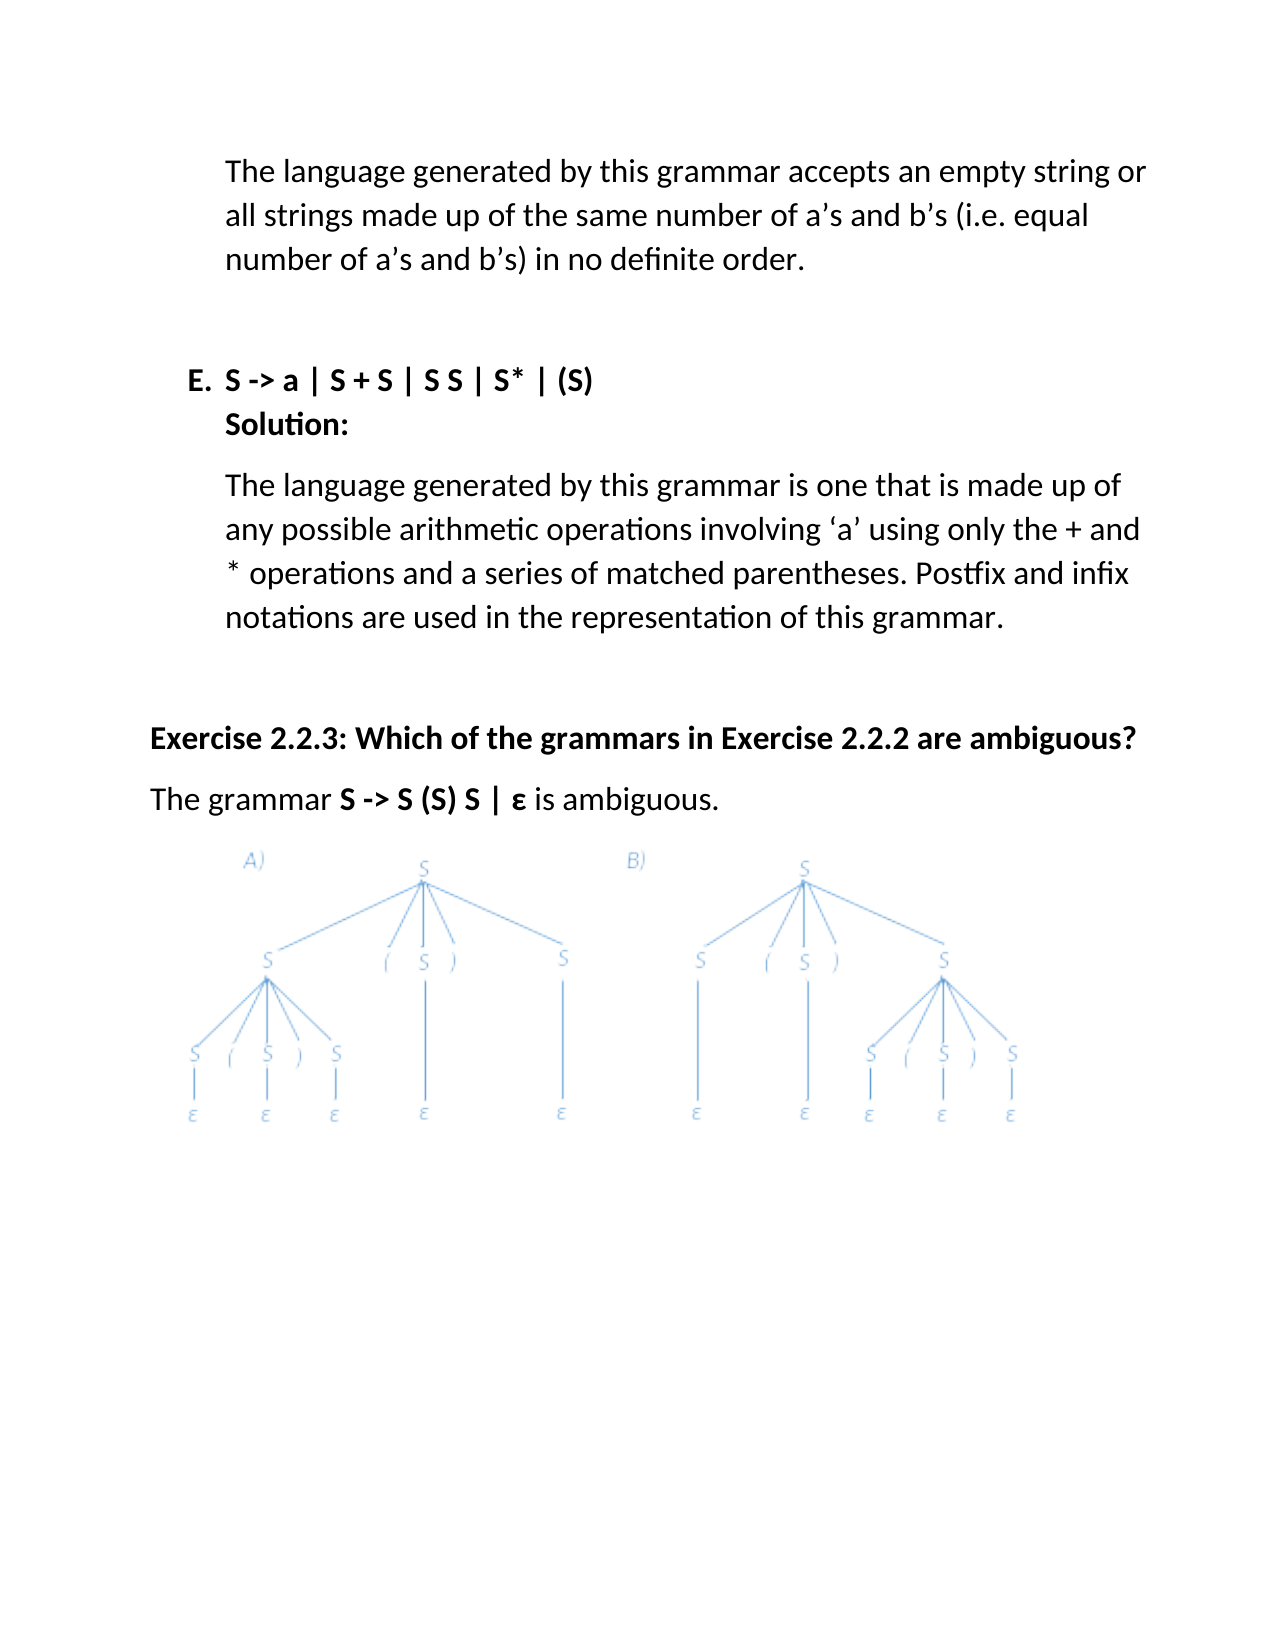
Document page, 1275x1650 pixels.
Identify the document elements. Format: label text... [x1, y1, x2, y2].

list S -> a | S + S | S S | S* | (S) [187, 359, 1162, 400]
text The grammar S -> S (S) S | ε is ambiguous. [150, 777, 1162, 818]
list The language generated by this grammar accepts an empty string or all strings made up of the same number of a’s and b’s (i.e. equal number of a’s and b’s) in no definite order. [225, 150, 1162, 279]
list Solution: [225, 403, 1162, 444]
text Exercise 2.2.3: Which of the grammars in Exercise 2.2.2 are ambiguous? [150, 717, 1162, 758]
text The language generated by this grammar is one that is made up of any possible arithmetic operations involving ‘a’ using only the + and * operations and a series of matched parentheses. Postfix and infix notations are used in the representation of this grammar. [225, 464, 1162, 636]
